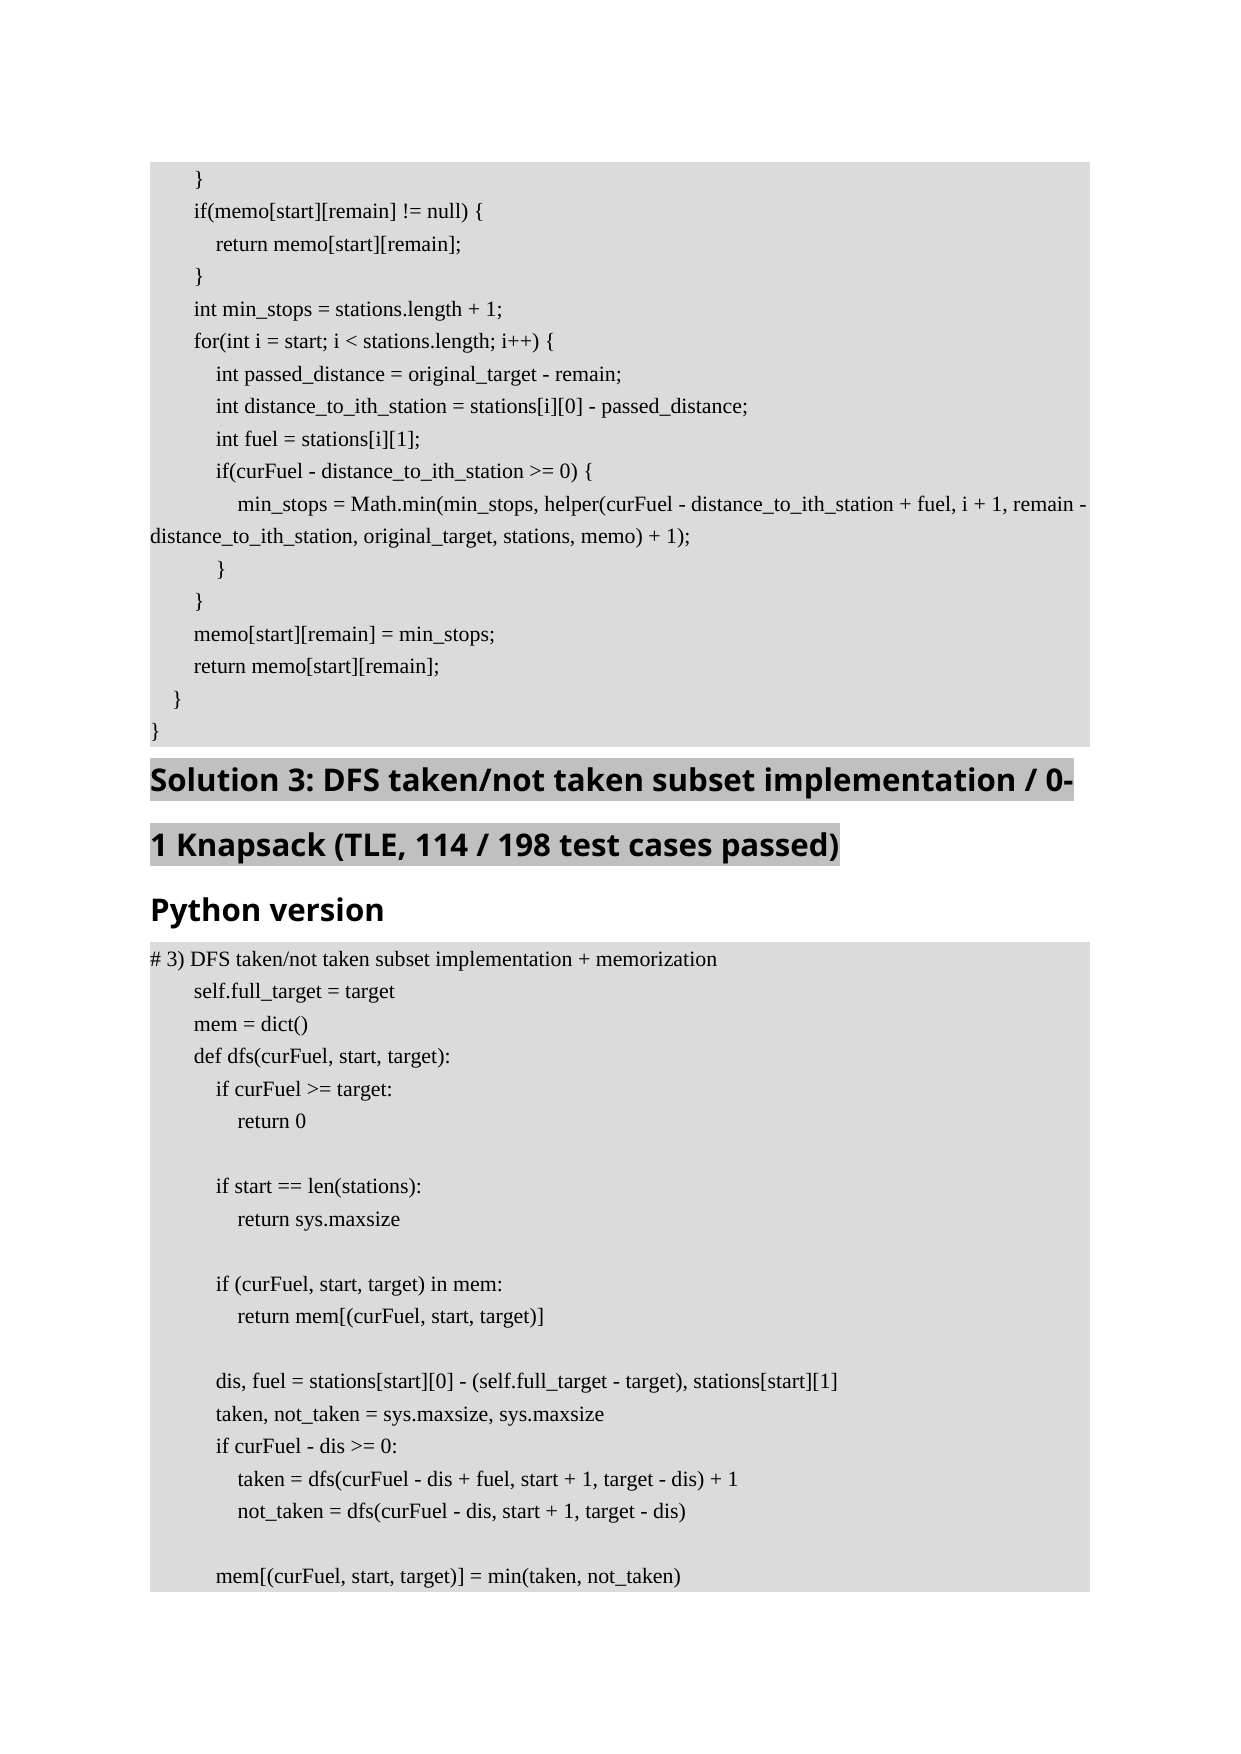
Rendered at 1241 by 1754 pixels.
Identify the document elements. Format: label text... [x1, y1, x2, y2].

text if start == len(stations): [150, 1169, 1090, 1202]
text mem = dict() [150, 1007, 1090, 1039]
text int min_stops = stations.length + 1; [150, 292, 1090, 324]
text dis, fuel = stations[start][0] - (self.full_target - target), stations[start][1] [150, 1364, 1090, 1397]
text taken, not_taken = sys.maxsize, sys.maxsize [150, 1397, 1090, 1429]
text } [150, 714, 1090, 747]
text if(memo[start][remain] != null) { [150, 194, 1090, 227]
text if curFuel - dis >= 0: [150, 1429, 1090, 1462]
text self.full_target = target [150, 974, 1090, 1007]
text } [150, 162, 1090, 194]
text int passed_distance = original_target - remain; [150, 357, 1090, 389]
text for(int i = start; i < stations.length; i++) { [150, 324, 1090, 357]
text int fuel = stations[i][1]; [150, 422, 1090, 454]
text } [150, 259, 1090, 292]
text } [150, 682, 1090, 714]
text int distance_to_ith_station = stations[i][0] - passed_distance; [150, 389, 1090, 422]
text if curFuel >= target: [150, 1072, 1090, 1104]
text memo[start][remain] = min_stops; [150, 617, 1090, 649]
text return 0 [150, 1104, 1090, 1137]
text } [150, 584, 1090, 617]
text not_taken = dfs(curFuel - dis, start + 1, target - dis) [150, 1494, 1090, 1527]
text Solution 3: DFS taken/not taken subset implementation / 0-1 Knapsack (TLE, 114 / 198 test cases passed) [150, 747, 1090, 877]
text if (curFuel, start, target) in mem: [150, 1267, 1090, 1299]
text def dfs(curFuel, start, target): [150, 1039, 1090, 1072]
text return memo[start][remain]; [150, 227, 1090, 259]
text taken = dfs(curFuel - dis + fuel, start + 1, target - dis) + 1 [150, 1462, 1090, 1494]
text if(curFuel - distance_to_ith_station >= 0) { [150, 454, 1090, 487]
text # 3) DFS taken/not taken subset implementation + memorization [150, 942, 1090, 974]
text Python version [150, 877, 1090, 942]
text mem[(curFuel, start, target)] = min(taken, not_taken) [150, 1559, 1090, 1592]
text } [150, 552, 1090, 584]
text min_stops = Math.min(min_stops, helper(curFuel - distance_to_ith_station + fuel, i + 1, remain - distance_to_ith_station, original_target, stations, memo) + 1); [150, 487, 1090, 552]
text return sys.maxsize [150, 1202, 1090, 1234]
text return mem[(curFuel, start, target)] [150, 1299, 1090, 1332]
text return memo[start][remain]; [150, 649, 1090, 682]
